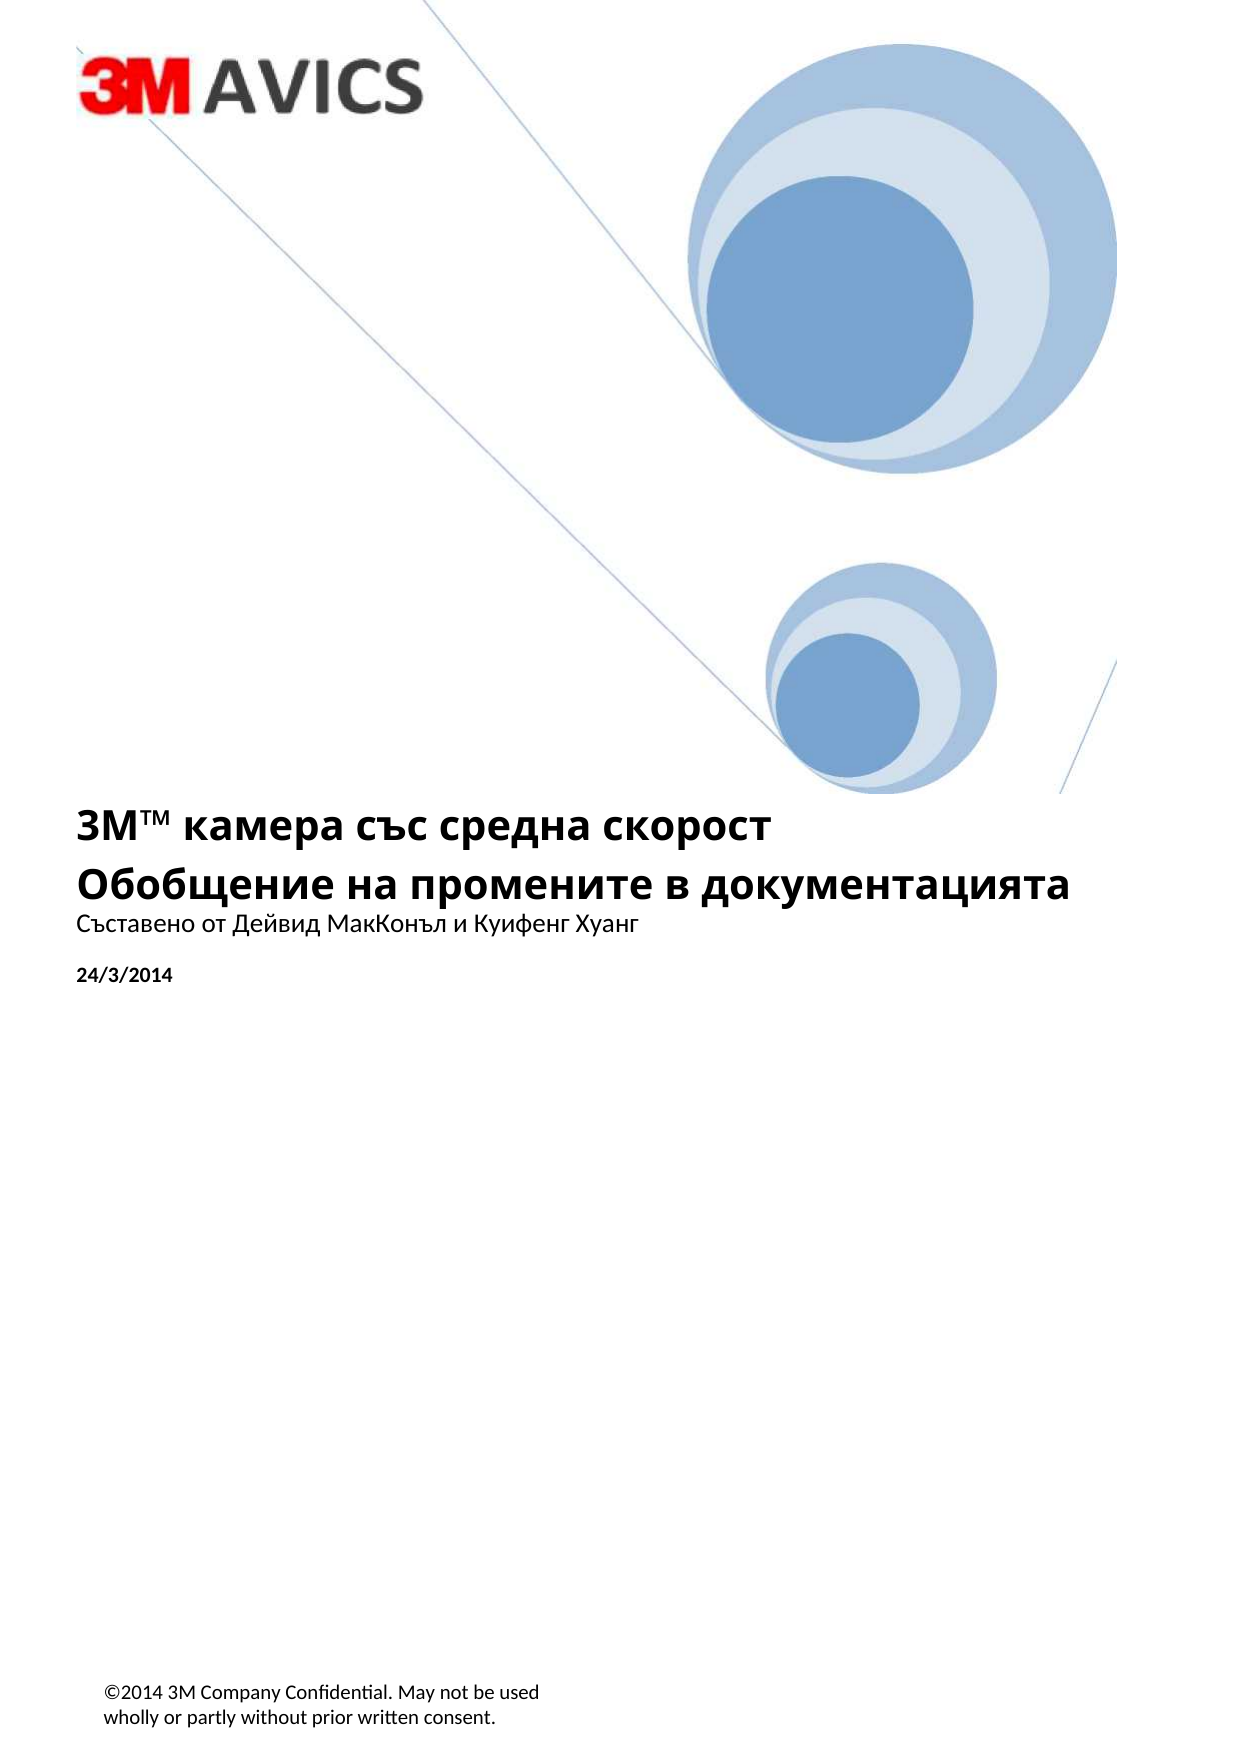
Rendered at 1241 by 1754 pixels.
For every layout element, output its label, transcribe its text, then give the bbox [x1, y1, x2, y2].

text Съставено от Дейвид МакКонъл и Куифенг Хуанг [76, 911, 1164, 938]
text Обобщение на промените в документацията [76, 852, 1164, 911]
text 3M™ камера със средна скорост [76, 794, 1164, 852]
text 24/3/2014 [76, 965, 1164, 987]
picture [76, 0, 1117, 794]
